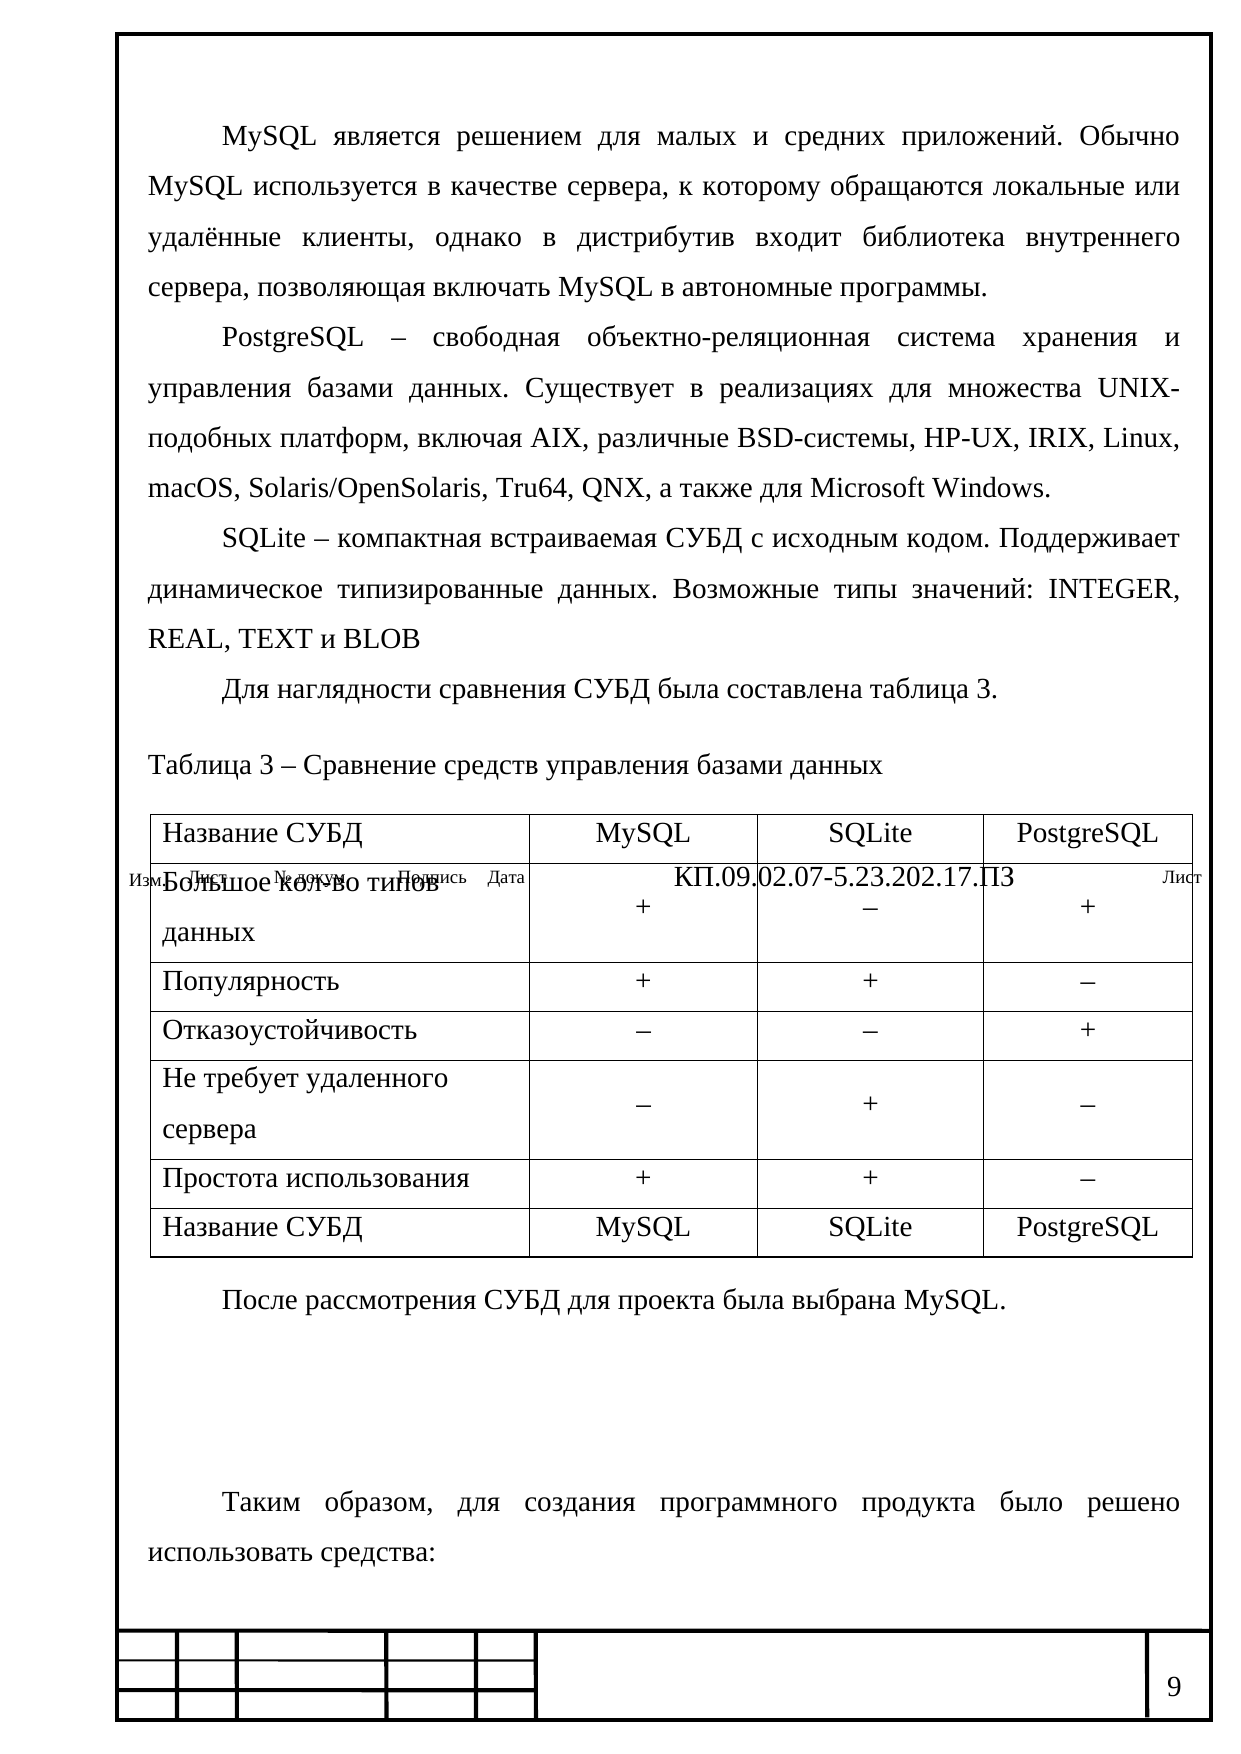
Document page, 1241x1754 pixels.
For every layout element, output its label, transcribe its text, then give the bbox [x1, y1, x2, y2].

table_cell – [530, 1012, 757, 1059]
table_cell Большое кол-во типов данных [151, 864, 529, 962]
table_header MySQL [530, 815, 757, 863]
text SQLite – компактная встраиваемая СУБД с исходным кодом. Поддерживает динамическое типизированные данных. Возможные типы значений: INTEGER, REAL, TEXT и BLOB [148, 521, 1181, 655]
table_cell SQLite [758, 1209, 983, 1256]
text Для наглядности сравнения СУБД была составлена таблица 3. [148, 672, 1181, 705]
table_cell – [984, 963, 1192, 1011]
table_cell Название СУБД [151, 1209, 529, 1256]
table_cell Не требует удаленного сервера [151, 1061, 529, 1159]
table_header Название СУБД [151, 815, 529, 863]
table_cell + [758, 1160, 983, 1208]
table_cell – [758, 864, 983, 962]
table_cell + [530, 864, 757, 962]
text Таким образом, для создания программного продукта было решено использовать средства: [148, 1484, 1181, 1568]
table_cell – [530, 1061, 757, 1159]
table_cell PostgreSQL [984, 1209, 1192, 1256]
table_header PostgreSQL [984, 815, 1192, 863]
text MySQL является решением для малых и средних приложений. Обычно MySQL используется в качестве сервера, к которому обращаются локальные или удалённые клиенты, однако в дистрибутив входит библиотека внутреннего сервера, позволяющая включать MySQL в автономные программы. [148, 118, 1181, 303]
table_cell MySQL [530, 1209, 757, 1256]
table_cell + [758, 1061, 983, 1159]
table_cell – [758, 1012, 983, 1059]
table_cell Популярность [151, 963, 529, 1011]
table_cell – [984, 1160, 1192, 1208]
table_cell Отказоустойчивость [151, 1012, 529, 1059]
table_cell Простота использования [151, 1160, 529, 1208]
table_cell + [530, 1160, 757, 1208]
table_cell + [984, 864, 1192, 962]
text Таблица 3 – Сравнение средств управления базами данных [148, 747, 1181, 780]
table_cell + [984, 1012, 1192, 1059]
text PostgreSQL – свободная объектно-реляционная система хранения и управления базами данных. Существует в реализациях для множества UNIX-подобных платформ, включая AIX, различные BSD-системы, HP-UX, IRIX, Linux, macOS, Solaris/OpenSolaris, Tru64, QNX, а также для Microsoft Windows. [148, 319, 1181, 504]
text После рассмотрения СУБД для проекта была выбрана MySQL. [148, 1282, 1181, 1316]
table_cell – [984, 1061, 1192, 1159]
table_cell + [530, 963, 757, 1011]
table_header SQLite [758, 815, 983, 863]
table_cell + [758, 963, 983, 1011]
